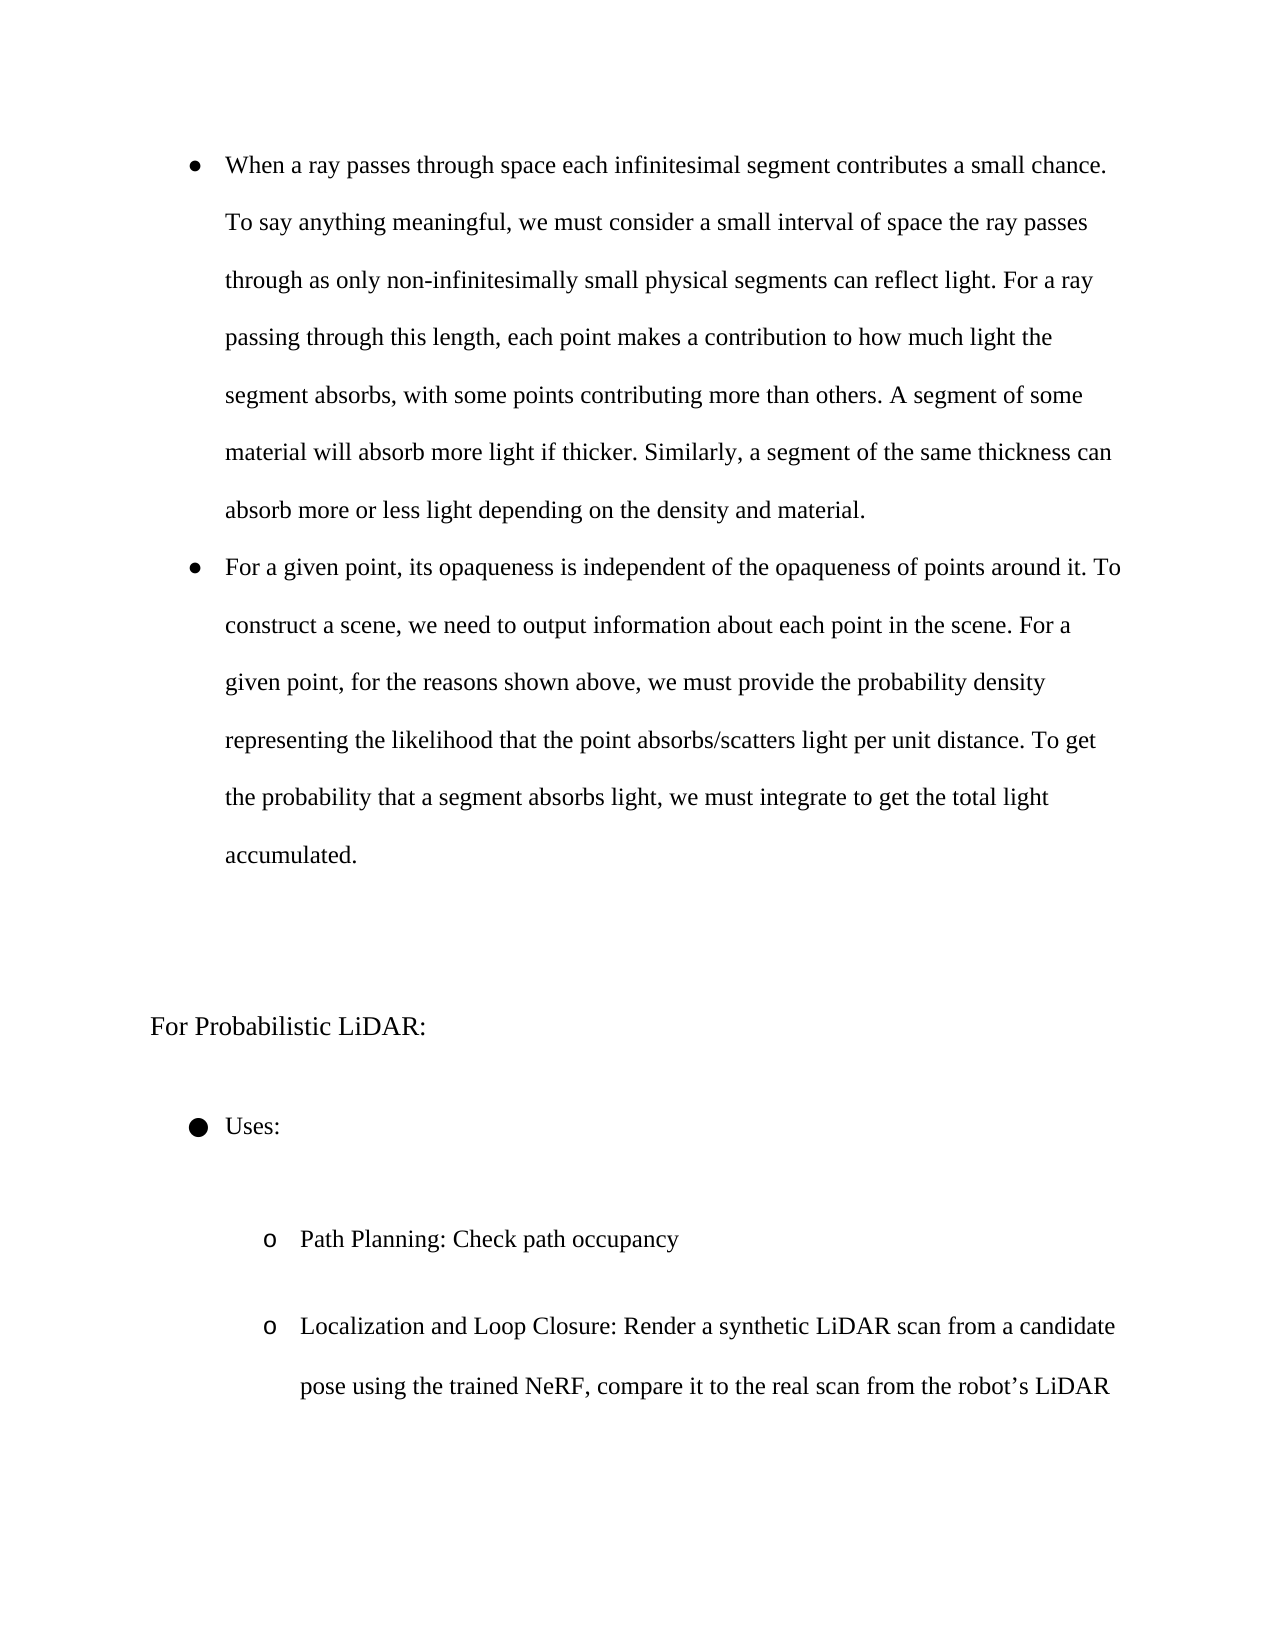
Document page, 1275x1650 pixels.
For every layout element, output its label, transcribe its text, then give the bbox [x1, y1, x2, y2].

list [262, 1311, 1125, 1399]
list When a ray passes through space each infinitesimal segment contributes a small chance. To say anything meaningful, we must consider a small interval of space the ray passes through as only non-infinitesimally small physical segments can reflect light. For a ray passing through this length, each point makes a contribution to how much light the segment absorbs, with some points contributing more than others. A segment of some material will absorb more light if thicker. Similarly, a segment of the same thickness can absorb more or less light depending on the density and material. [187, 150, 1125, 524]
list For a given point, its opaqueness is independent of the opaqueness of points around it. To construct a scene, we need to output information about each point in the scene. For a given point, for the reasons shown above, we must provide the probability density representing the likelihood that the point absorbs/scatters light per unit distance. To get the probability that a segment absorbs light, we must integrate to get the total light accumulated. [187, 552, 1125, 869]
list Path Planning: Check path occupancy [262, 1224, 1125, 1255]
list Uses: [187, 1097, 1125, 1148]
text For Probabilistic LiDAR: [150, 1010, 1125, 1041]
